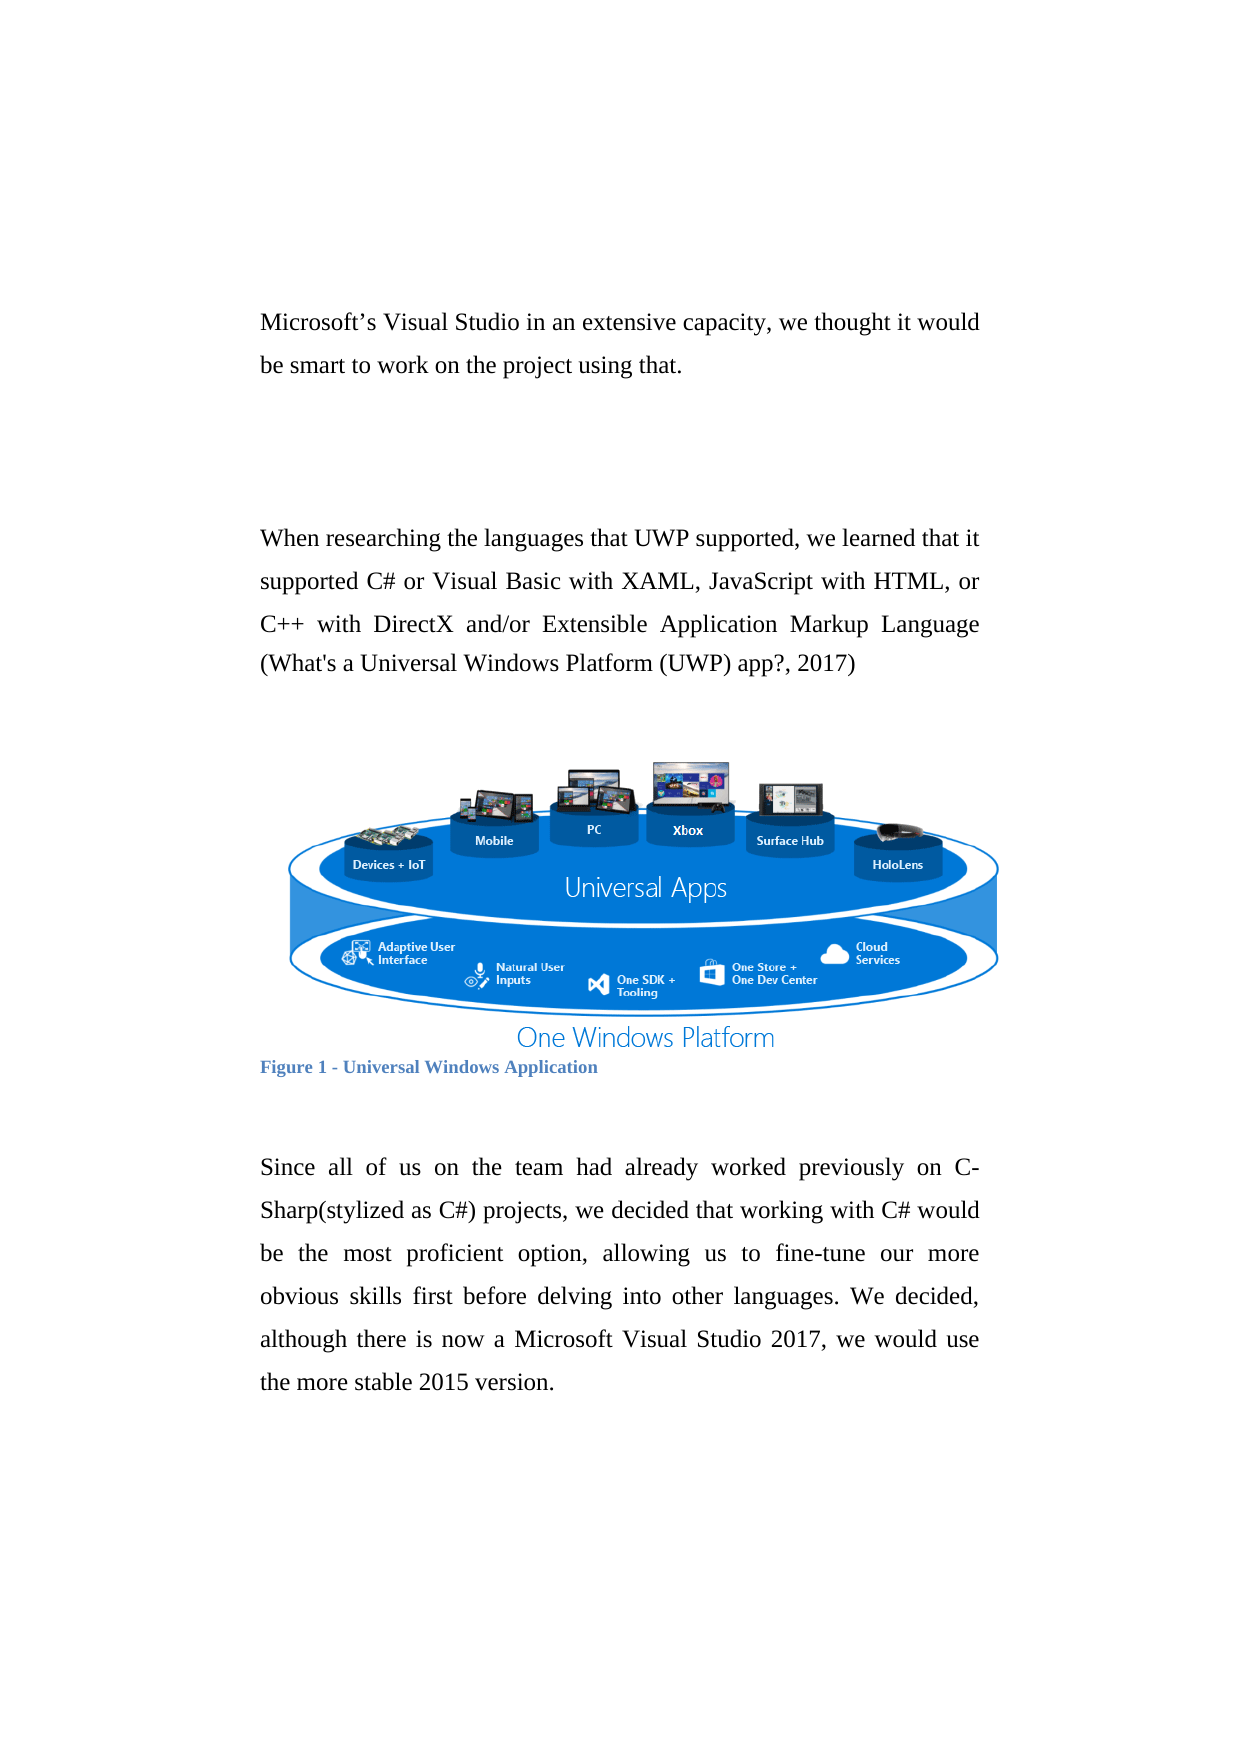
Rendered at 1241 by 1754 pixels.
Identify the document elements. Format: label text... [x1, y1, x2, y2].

text Since all of us on the team had already worked previously on C-Sharp(stylized as C#) projects, we decided that working with C# would be the most proficient option, allowing us to fine-tune our more obvious skills first before delving into other languages. We decided, although there is now a Microsoft Visual Studio 2017, we would use the more stable 2015 version. [260, 1152, 980, 1396]
text When researching the languages that UWP supported, we learned that it supported C# or Visual Basic with XAML, JavaScript with HTML, or C++ with DirectX and/or Extensible Application Markup Language [260, 523, 980, 677]
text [260, 307, 980, 379]
picture [283, 755, 1004, 1056]
